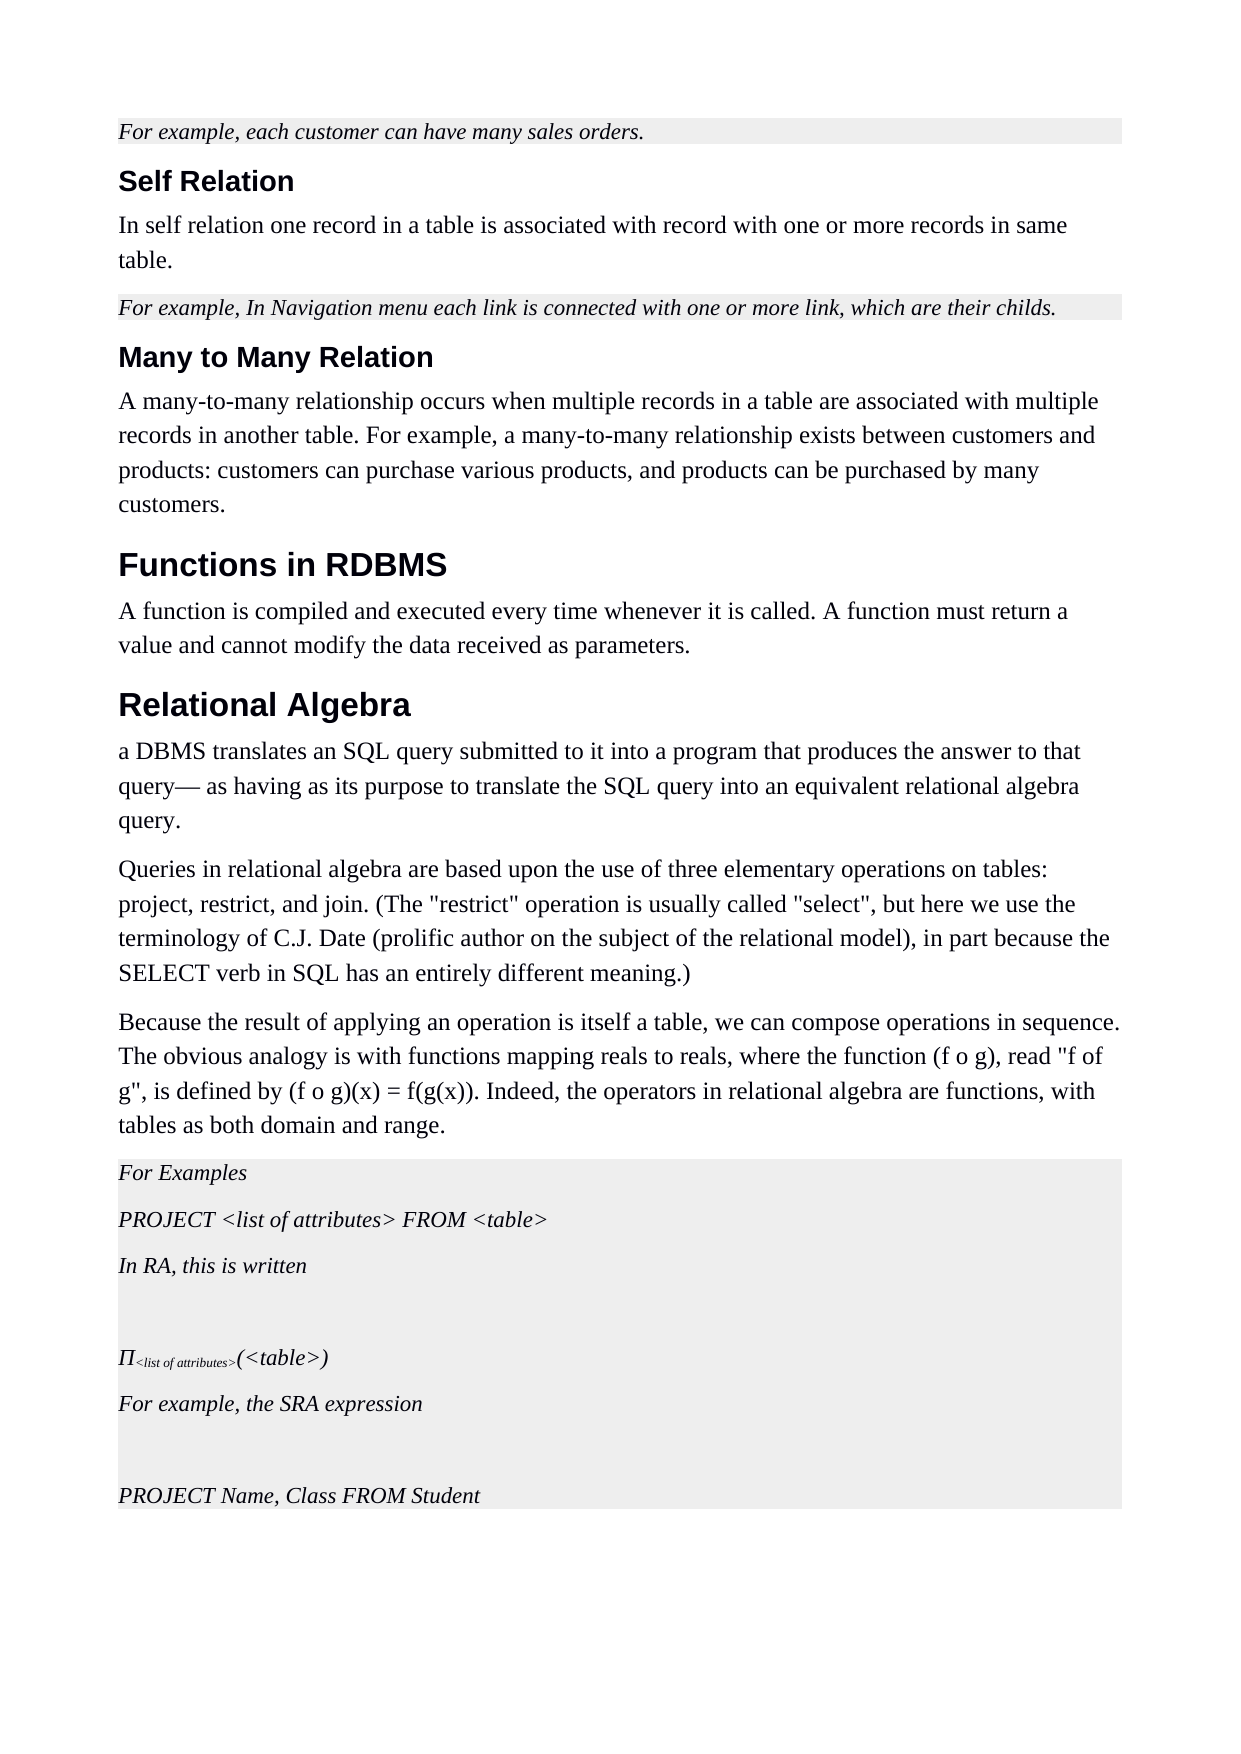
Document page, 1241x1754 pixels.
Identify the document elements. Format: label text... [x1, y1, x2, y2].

text Queries in relational algebra are based upon the use of three elementary operations on tables: project, restrict, and join. (The "restrict" operation is usually called "select", but here we use the terminology of C.J. Date (prolific author on the subject of the relational model), in part because the SELECT verb in SQL has an entirely different meaning.) [118, 854, 1122, 987]
text For example, the SRA expression [118, 1390, 1122, 1417]
text For Examples [118, 1159, 1122, 1186]
text PROJECT Name, Class FROM Student [118, 1482, 1122, 1509]
subtitle Many to Many Relation [118, 340, 1122, 373]
text For example, each customer can have many sales orders. [118, 118, 1122, 144]
text A many-to-many relationship occurs when multiple records in a table are associated with multiple records in another table. For example, a many-to-many relationship exists between customers and products: customers can purchase various products, and products can be purchased by many customers. [118, 386, 1122, 518]
subtitle Relational Algebra [118, 686, 1122, 724]
text Π<list of attributes>(<table>) [118, 1344, 1122, 1370]
text PROJECT <list of attributes> FROM <table> [118, 1206, 1122, 1232]
text A function is compiled and executed every time whenever it is called. A function must return a value and cannot modify the data received as parameters. [118, 596, 1122, 659]
text a DBMS translates an SQL query submitted to it into a program that produces the answer to that query— as having as its purpose to translate the SQL query into an equivalent relational algebra query. [118, 736, 1122, 834]
subtitle Self Relation [118, 164, 1122, 198]
text In self relation one record in a table is associated with record with one or more records in same table. [118, 210, 1122, 273]
text In RA, this is written [118, 1252, 1122, 1278]
subtitle Functions in RDBMS [118, 545, 1122, 583]
text For example, In Navigation menu each link is connected with one or more link, which are their childs. [118, 294, 1122, 320]
text Because the result of applying an operation is itself a table, we can compose operations in sequence. The obvious analogy is with functions mapping reals to reals, where the function (f o g), read "f of g", is defined by (f o g)(x) = f(g(x)). Indeed, the operators in relational algebra are functions, with tables as both domain and range. [118, 1007, 1122, 1139]
